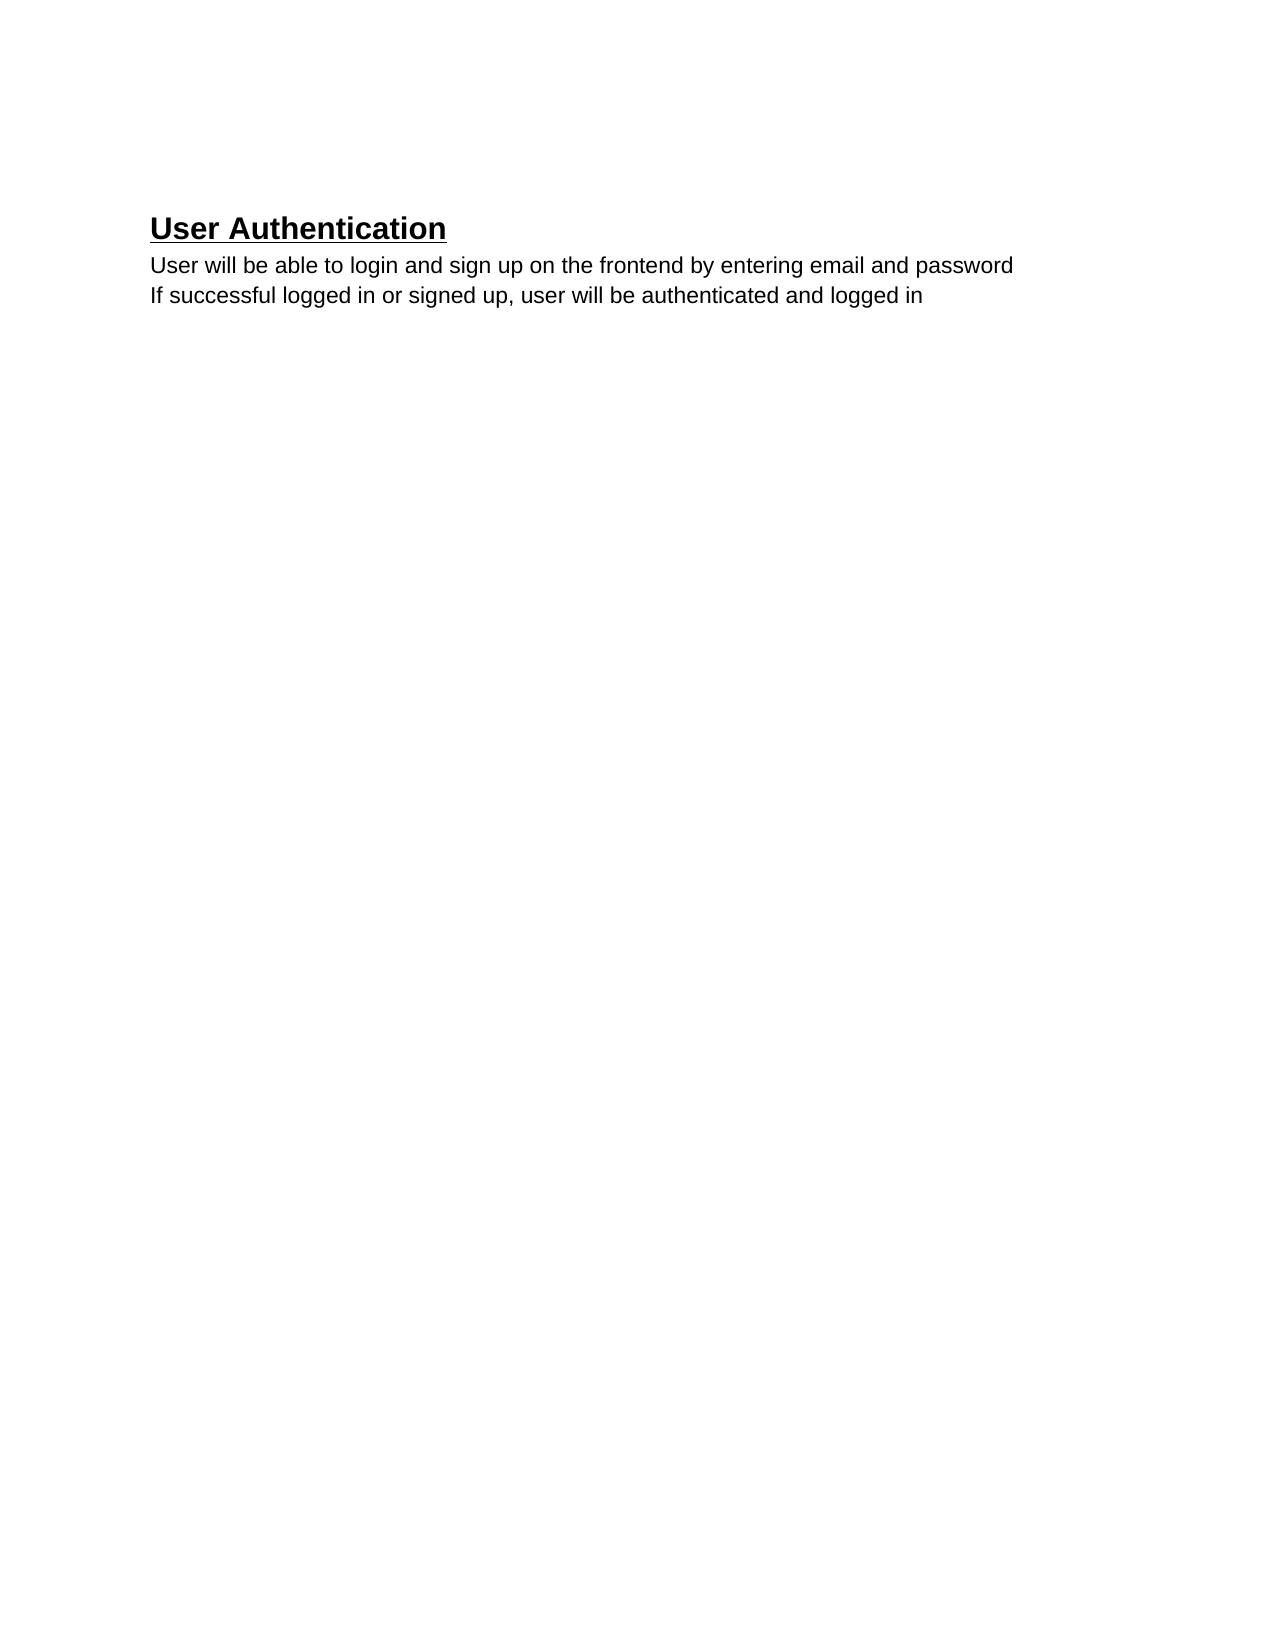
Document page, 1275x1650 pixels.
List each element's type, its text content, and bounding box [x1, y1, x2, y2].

text If successful logged in or signed up, user will be authenticated and logged in [150, 282, 1125, 308]
text User will be able to login and sign up on the frontend by entering email and password [150, 252, 1125, 278]
text User Authentication [150, 210, 1125, 246]
